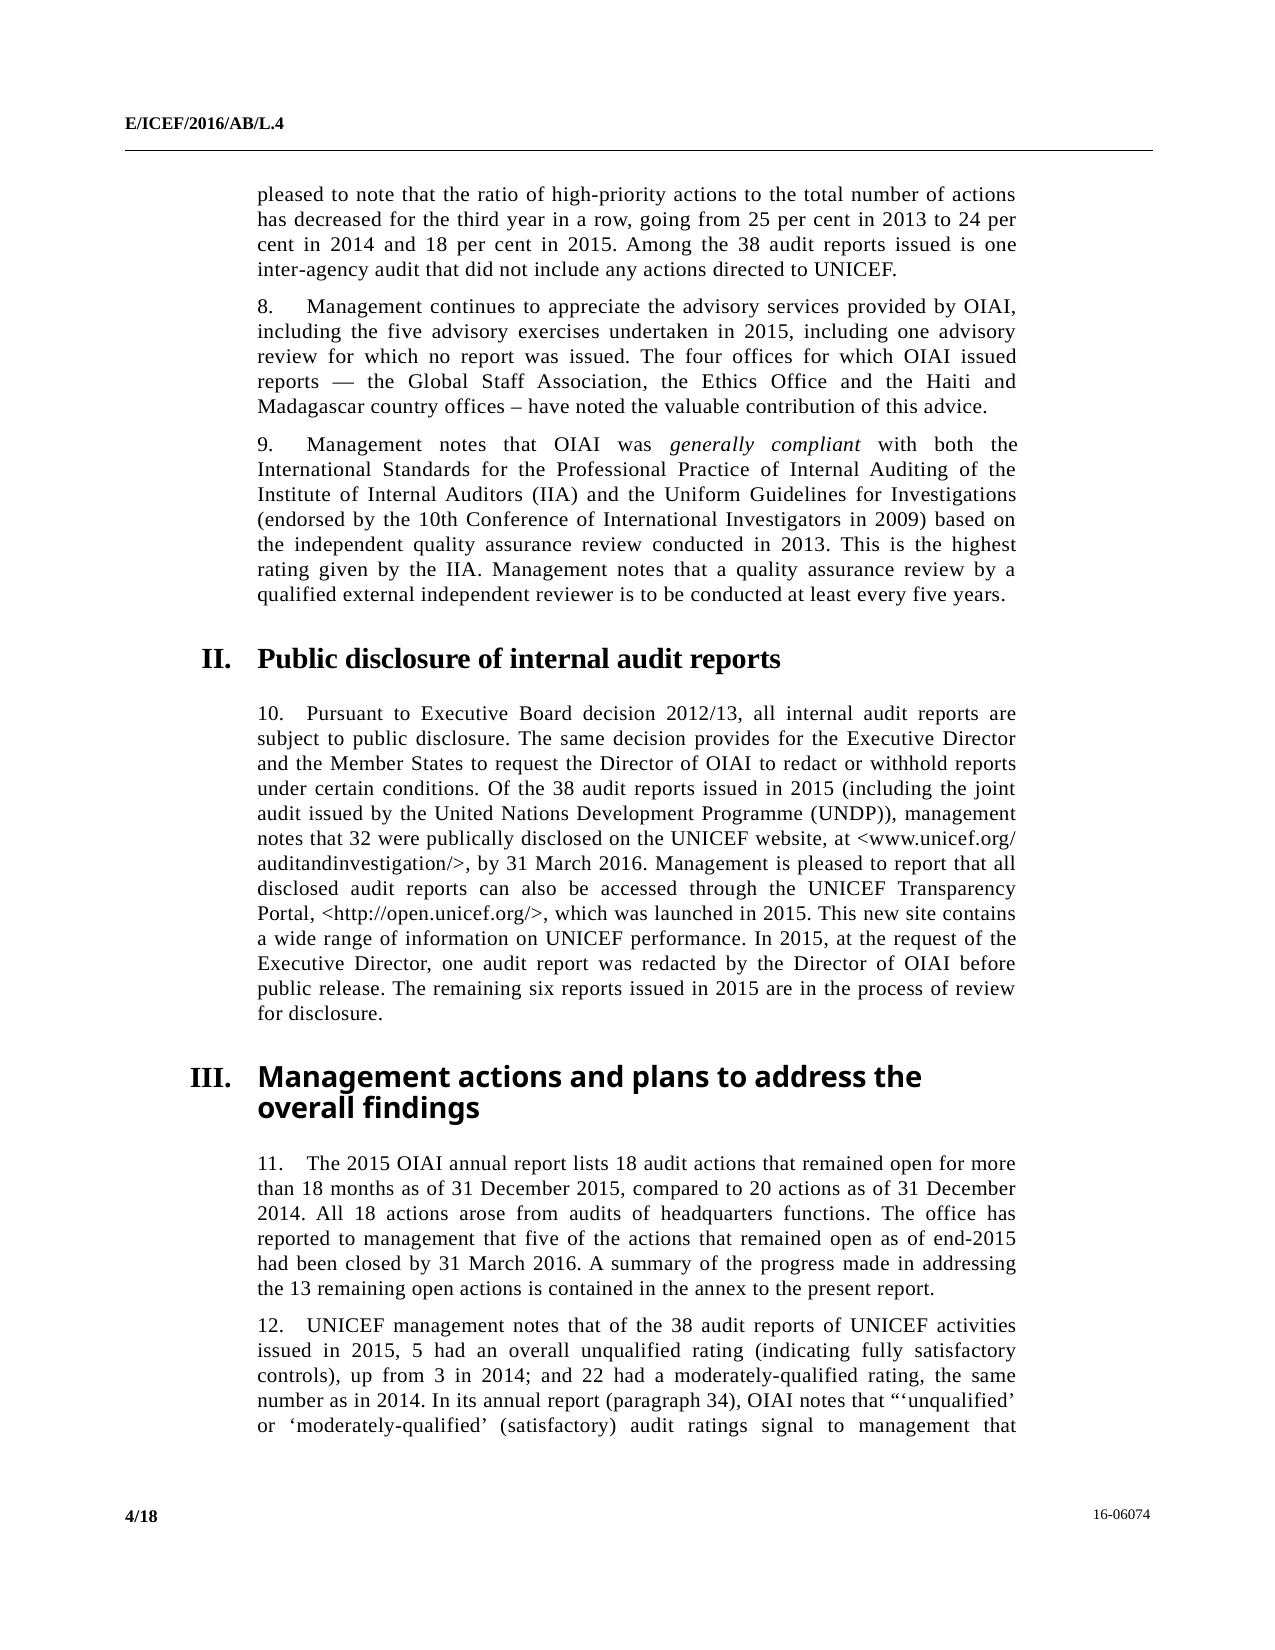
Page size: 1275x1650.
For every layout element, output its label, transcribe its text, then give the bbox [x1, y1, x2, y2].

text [257, 1313, 1018, 1438]
text 10. Pursuant to Executive Board decision 2012/13, all internal audit reports are subject to public disclosure. The same decision provides for the Executive Director and the Member States to request the Director of OIAI to redact or withhold reports under certain conditions. Of the 38 audit reports issued in 2015 (including the joint audit issued by the United Nations Development Programme (UNDP)), management notes that 32 were publically disclosed on the UNICEF website, at <www.unicef.org/ auditandinvestigation/>, by 31 March 2016. Management is pleased to report that all disclosed audit reports can also be accessed through the UNICEF Transparency Portal, <http://open.unicef.org/>, which was launched in 2015. This new site contains a wide range of information on UNICEF performance. In 2015, at the request of the Executive Director, one audit report was redacted by the Director of OIAI before public release. The remaining six reports issued in 2015 are in the process of review for disclosure. [257, 700, 1018, 1025]
text 8. Management continues to appreciate the advisory services provided by OIAI, including the five advisory exercises undertaken in 2015, including one advisory review for which no report was issued. The four offices for which OIAI issued reports — the Global Staff Association, the Ethics Office and the Haiti and Madagascar country offices – have noted the valuable contribution of this advice. [257, 294, 1018, 419]
text 9. Management notes that OIAI was generally compliant with both the International Standards for the Professional Practice of Internal Auditing of the Institute of Internal Auditors (IIA) and the Uniform Guidelines for Investigations (endorsed by the 10th Conference of International Investigators in 2009) based on the independent quality assurance review conducted in 2013. This is the highest rating given by the IIA. Management notes that a quality assurance review by a qualified external independent reviewer is to be conducted at least every five years. [257, 431, 1018, 606]
text 11. The 2015 OIAI annual report lists 18 audit actions that remained open for more than 18 months as of 31 December 2015, compared to 20 actions as of 31 December 2014. All 18 actions arose from audits of headquarters functions. The office has reported to management that five of the actions that remained open as of end-2015 had been closed by 31 March 2016. A summary of the progress made in addressing the 13 remaining open actions is contained in the annex to the present report. [257, 1150, 1018, 1300]
text II. Public disclosure of internal audit reports [125, 644, 1019, 675]
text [257, 181, 1018, 281]
text III. Management actions and plans to address the overall findings [125, 1063, 1019, 1125]
